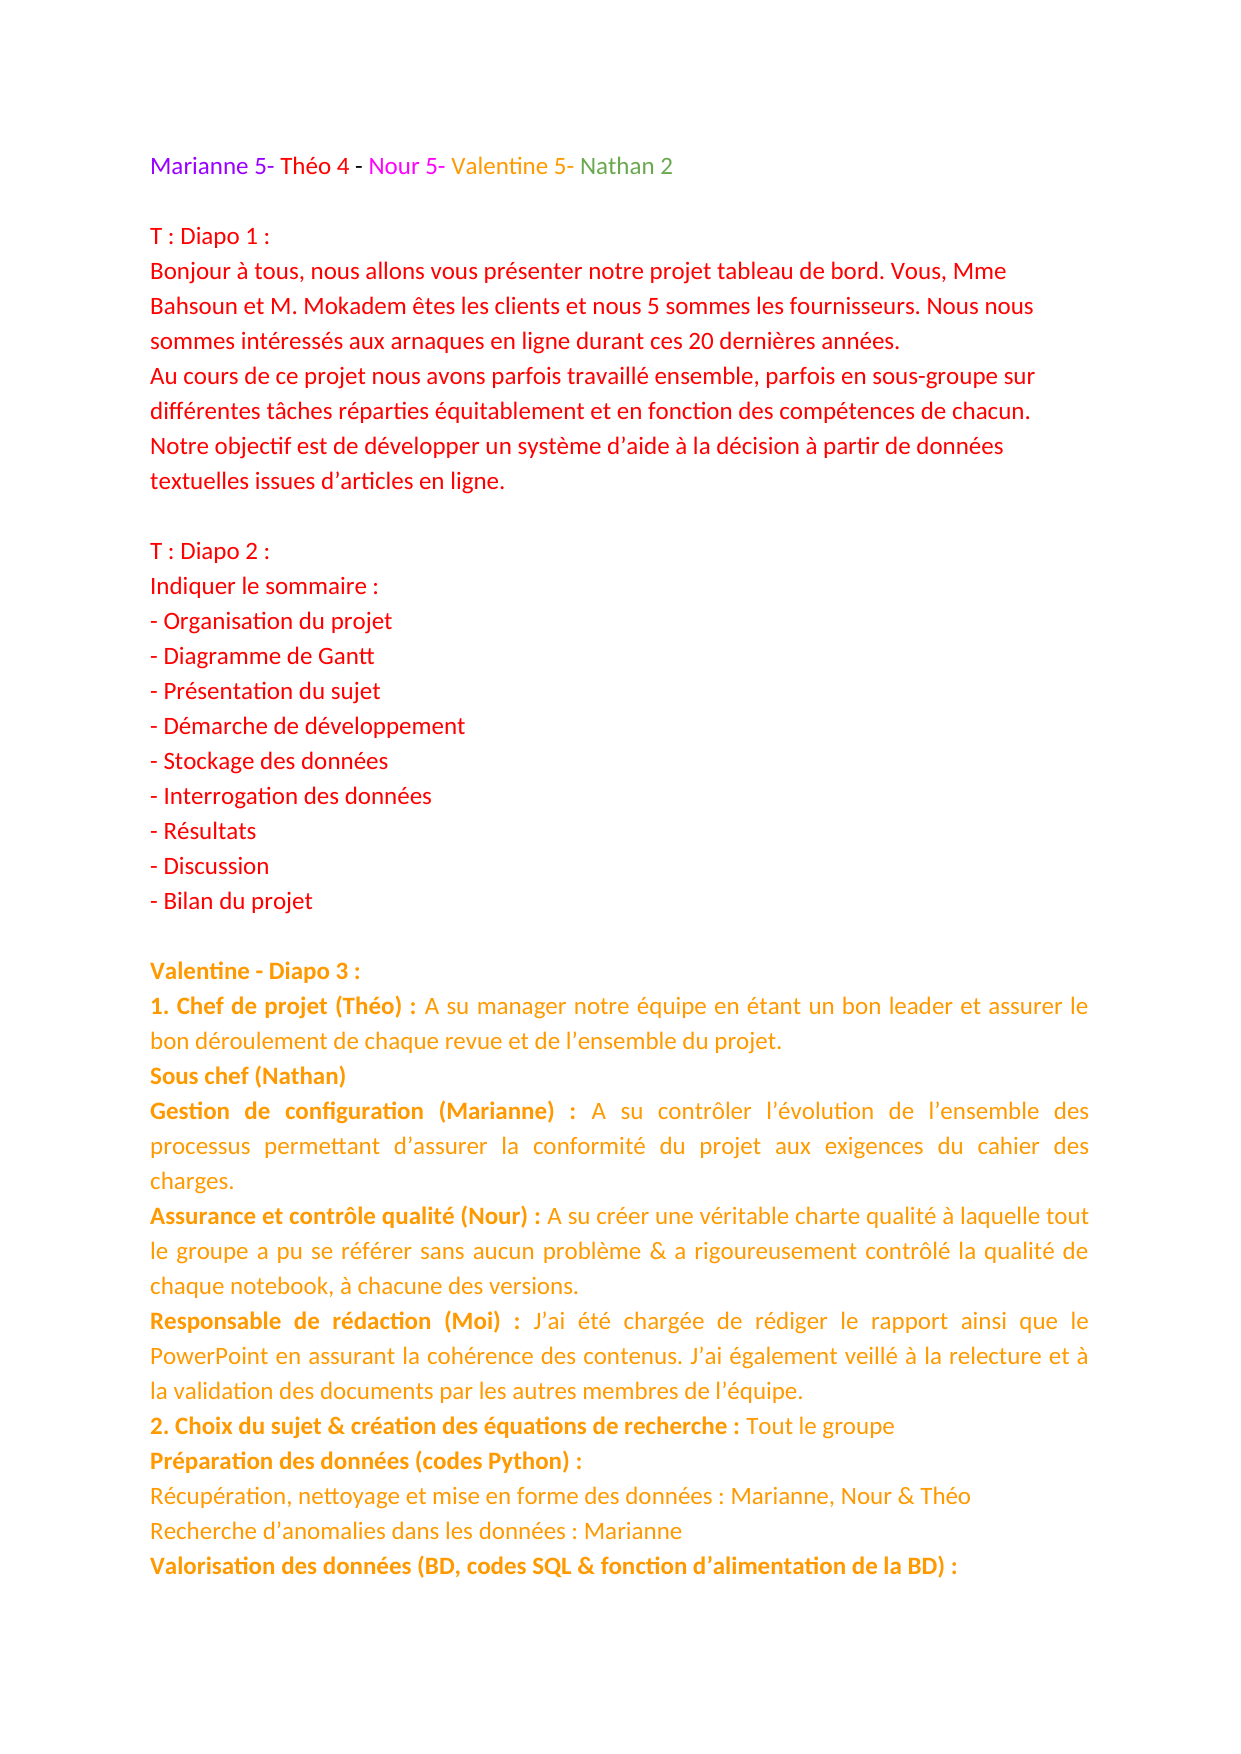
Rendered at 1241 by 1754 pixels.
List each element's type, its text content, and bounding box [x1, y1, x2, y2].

text - Stockage des données [150, 745, 1090, 776]
text Valorisation des données (BD, codes SQL & fonction d’alimentation de la BD) : [150, 1550, 1090, 1581]
text Bonjour à tous, nous allons vous présenter notre projet tableau de bord. Vous, Mme Bahsoun et M. Mokadem êtes les clients et nous 5 sommes les fournisseurs. Nous nous sommes intéressés aux arnaques en ligne durant ces 20 dernières années. [150, 255, 1090, 356]
text Gestion de configuration (Marianne) : A su contrôler l’évolution de l’ensemble des processus permettant d’assurer la conformité du projet aux exigences du cahier des charges. [150, 1095, 1090, 1196]
text Assurance et contrôle qualité (Nour) : A su créer une véritable charte qualité à laquelle tout le groupe a pu se référer sans aucun problème & a rigoureusement contrôlé la qualité de chaque notebook, à chacune des versions. [150, 1200, 1090, 1301]
text - Organisation du projet [150, 605, 1090, 636]
text Marianne 5- Théo 4 - Nour 5- Valentine 5- Nathan 2 [150, 150, 1090, 181]
text Indiquer le sommaire : [150, 570, 1090, 601]
text - Résultats [150, 815, 1090, 846]
text Préparation des données (codes Python) : [150, 1445, 1090, 1476]
text - Bilan du projet [150, 885, 1090, 916]
text - Diagramme de Gantt [150, 640, 1090, 671]
text Valentine - Diapo 3 : [150, 955, 1090, 986]
text Récupération, nettoyage et mise en forme des données : Marianne, Nour & Théo [150, 1480, 1090, 1511]
text - Discussion [150, 850, 1090, 881]
text 1. Chef de projet (Théo) : A su manager notre équipe en étant un bon leader et assurer le bon déroulement de chaque revue et de l’ensemble du projet. [150, 990, 1090, 1056]
text Recherche d’anomalies dans les données : Marianne [150, 1515, 1090, 1546]
text - Interrogation des données [150, 780, 1090, 811]
text Responsable de rédaction (Moi) : J’ai été chargée de rédiger le rapport ainsi que le PowerPoint en assurant la cohérence des contenus. J’ai également veillé à la relecture et à la validation des documents par les autres membres de l’équipe. [150, 1305, 1090, 1406]
text Au cours de ce projet nous avons parfois travaillé ensemble, parfois en sous-groupe sur différentes tâches réparties équitablement et en fonction des compétences de chacun. [150, 360, 1090, 426]
text Sous chef (Nathan) [150, 1060, 1090, 1091]
text T : Diapo 2 : [150, 535, 1090, 566]
text - Démarche de développement [150, 710, 1090, 741]
text - Présentation du sujet [150, 675, 1090, 706]
text 2. Choix du sujet & création des équations de recherche : Tout le groupe [150, 1410, 1090, 1441]
text Notre objectif est de développer un système d’aide à la décision à partir de données textuelles issues d’articles en ligne. [150, 430, 1090, 496]
text T : Diapo 1 : [150, 220, 1090, 251]
